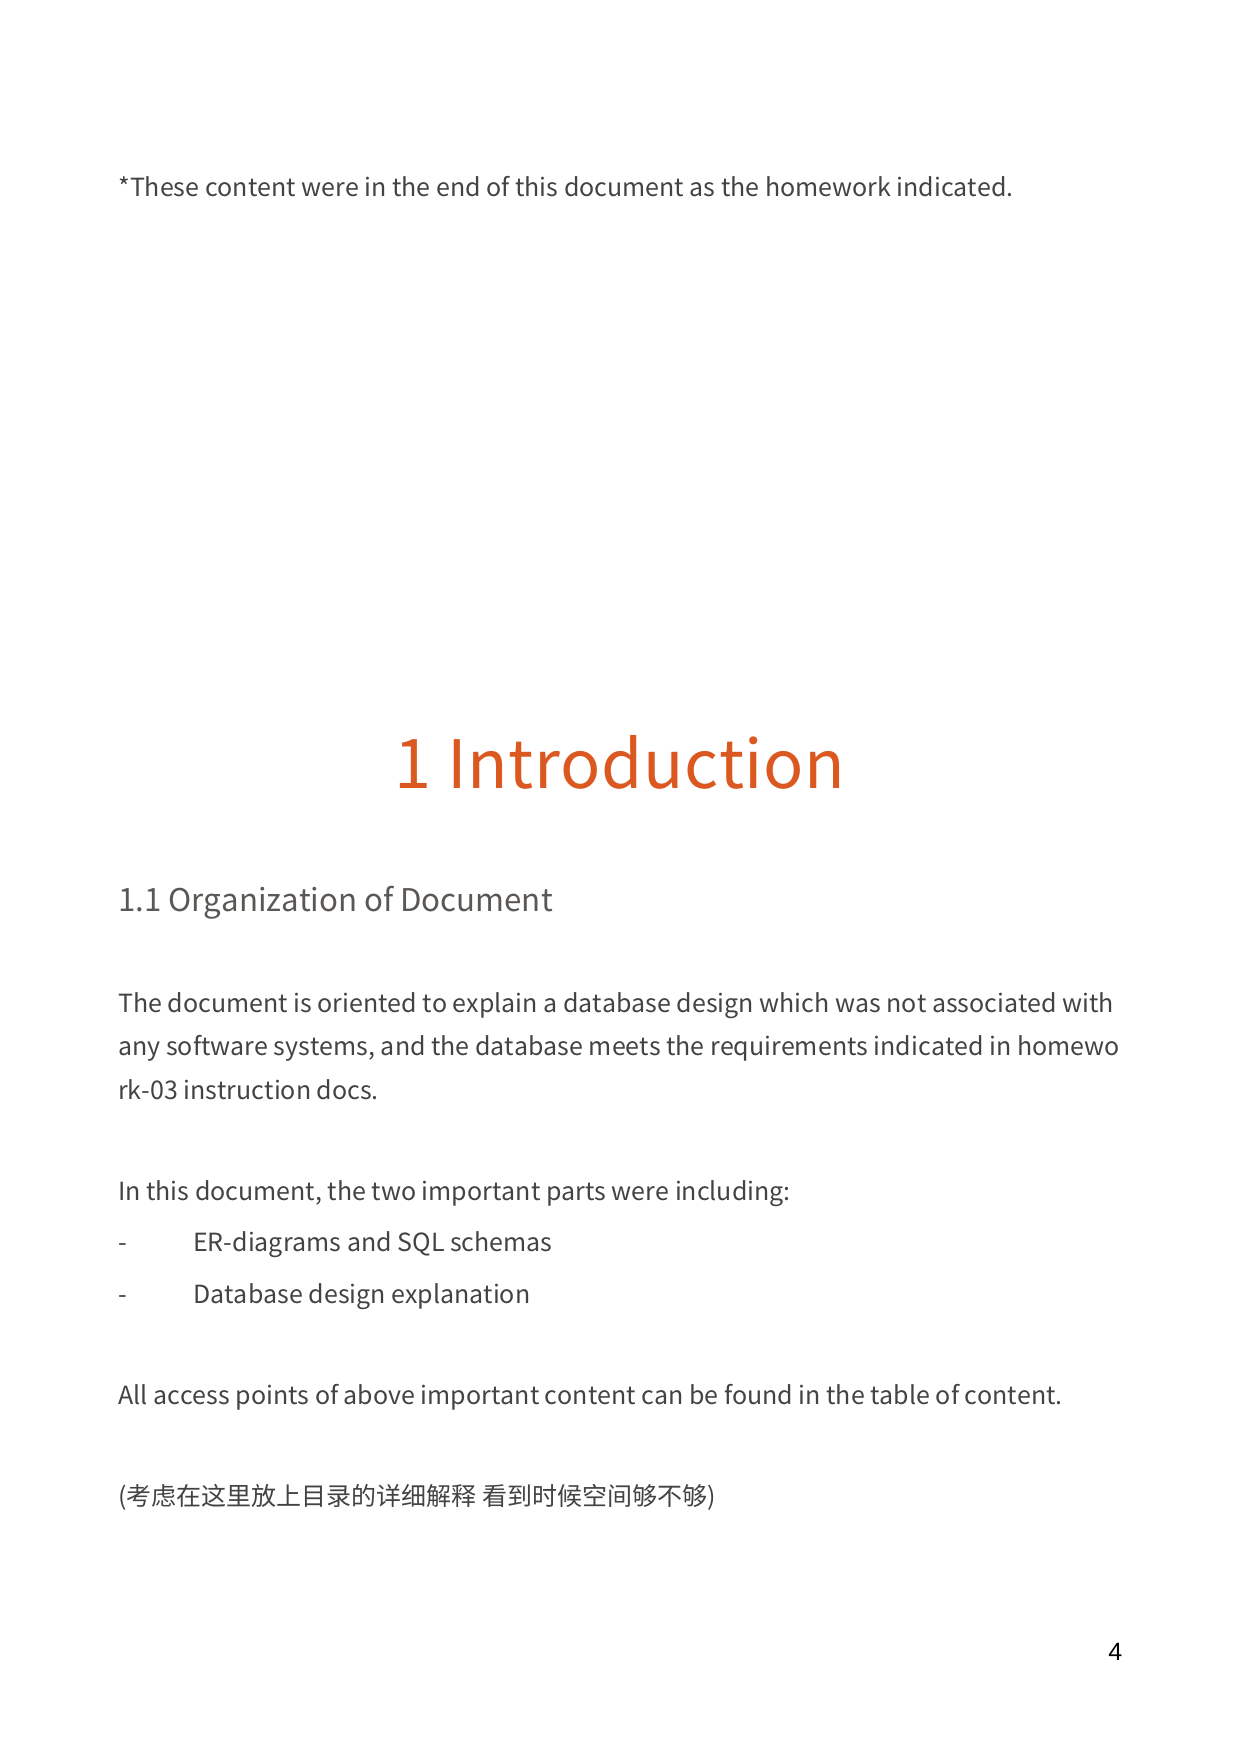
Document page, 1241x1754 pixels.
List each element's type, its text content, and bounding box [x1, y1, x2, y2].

text 1.1 Organization of Document [118, 875, 1122, 920]
text *These content were in the end of this document as the homework indicated. [118, 167, 1122, 203]
text - Database design explanation [118, 1275, 1122, 1311]
text The document is oriented to explain a database design which was not associated with any software systems, and the database meets the requirements indicated in homework-03 instruction docs. [118, 983, 1122, 1106]
text All access points of above important content can be found in the table of content. [118, 1376, 1122, 1412]
text 1 Introduction [118, 711, 1122, 807]
text In this document, the two important parts were including: [118, 1171, 1122, 1207]
text - ER-diagrams and SQL schemas [118, 1223, 1122, 1259]
text (考虑在这里放上目录的详细解释 看到时候空间够不够) [118, 1477, 1122, 1513]
